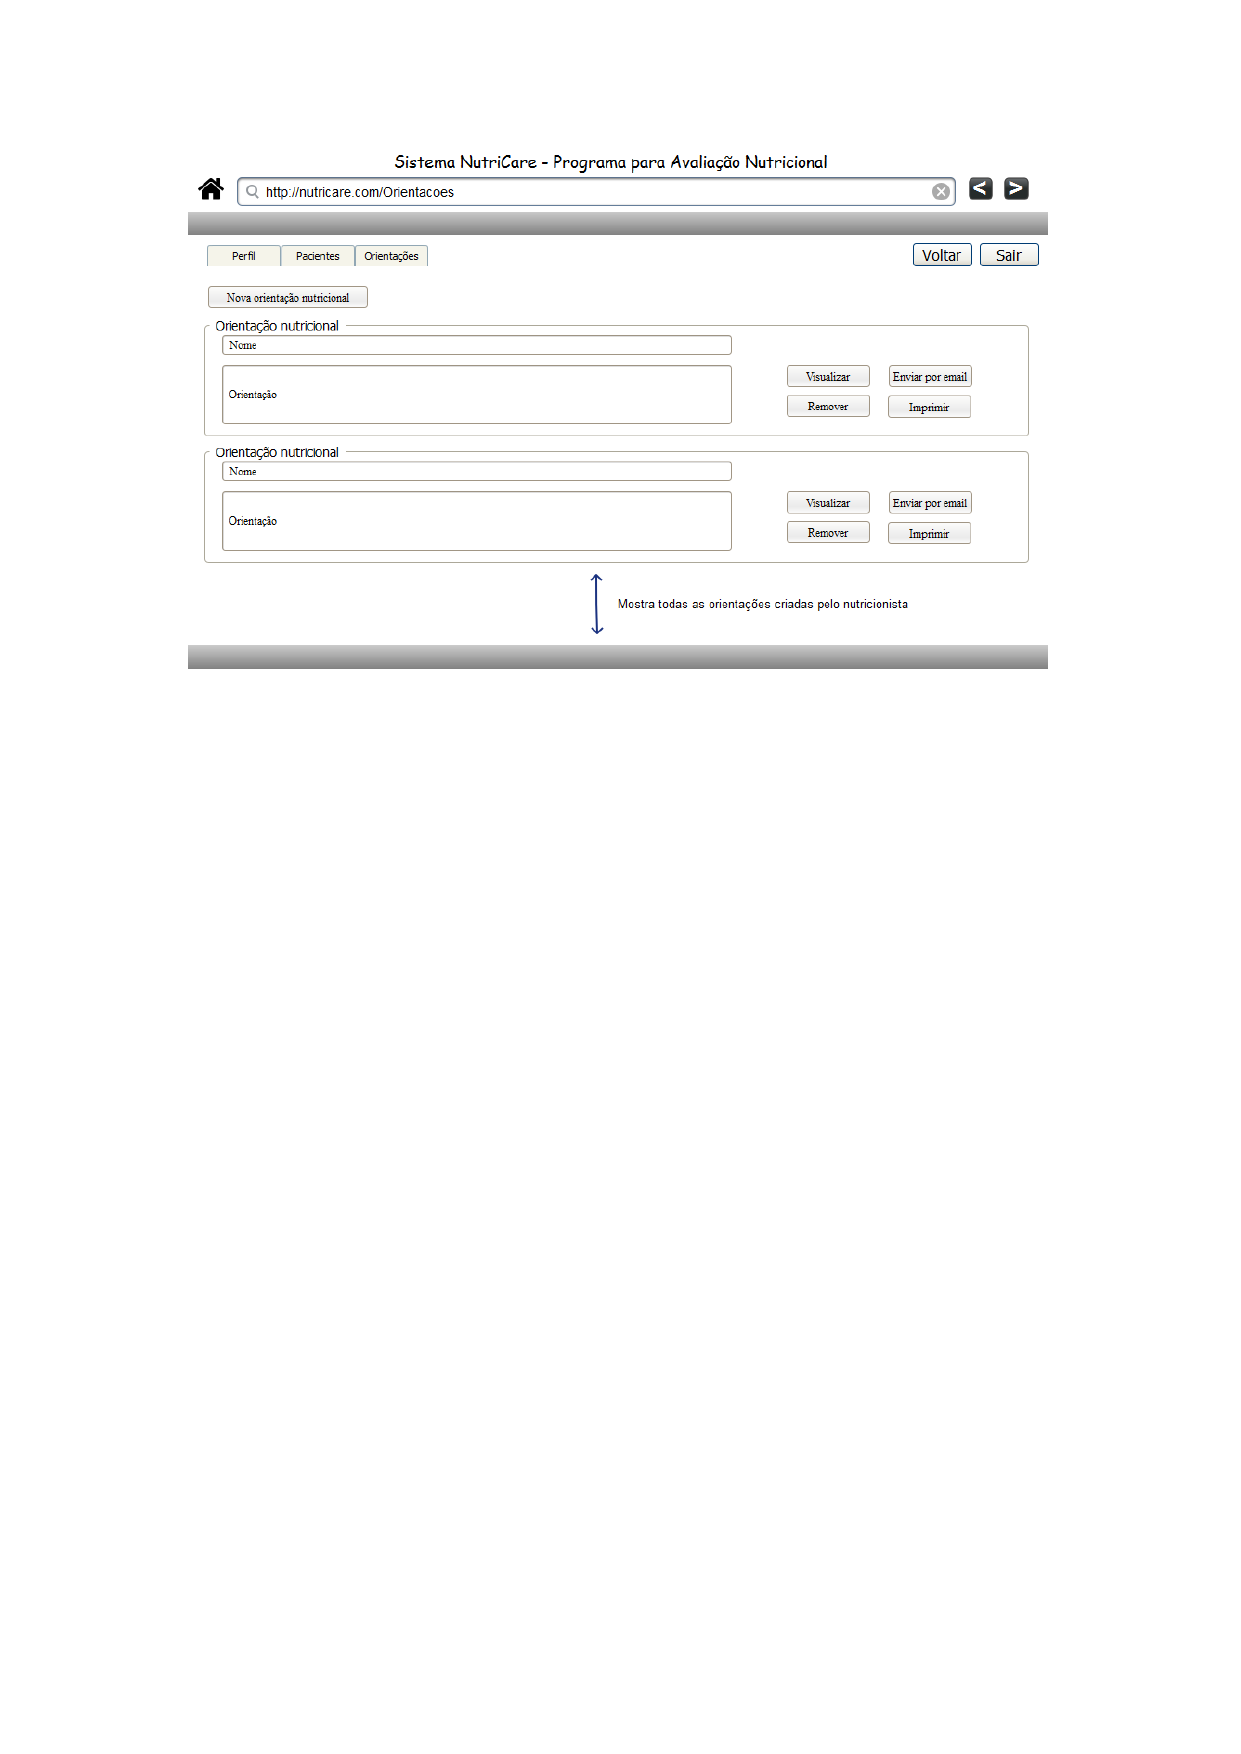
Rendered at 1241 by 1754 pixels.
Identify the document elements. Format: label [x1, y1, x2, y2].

picture [177, 147, 1062, 684]
